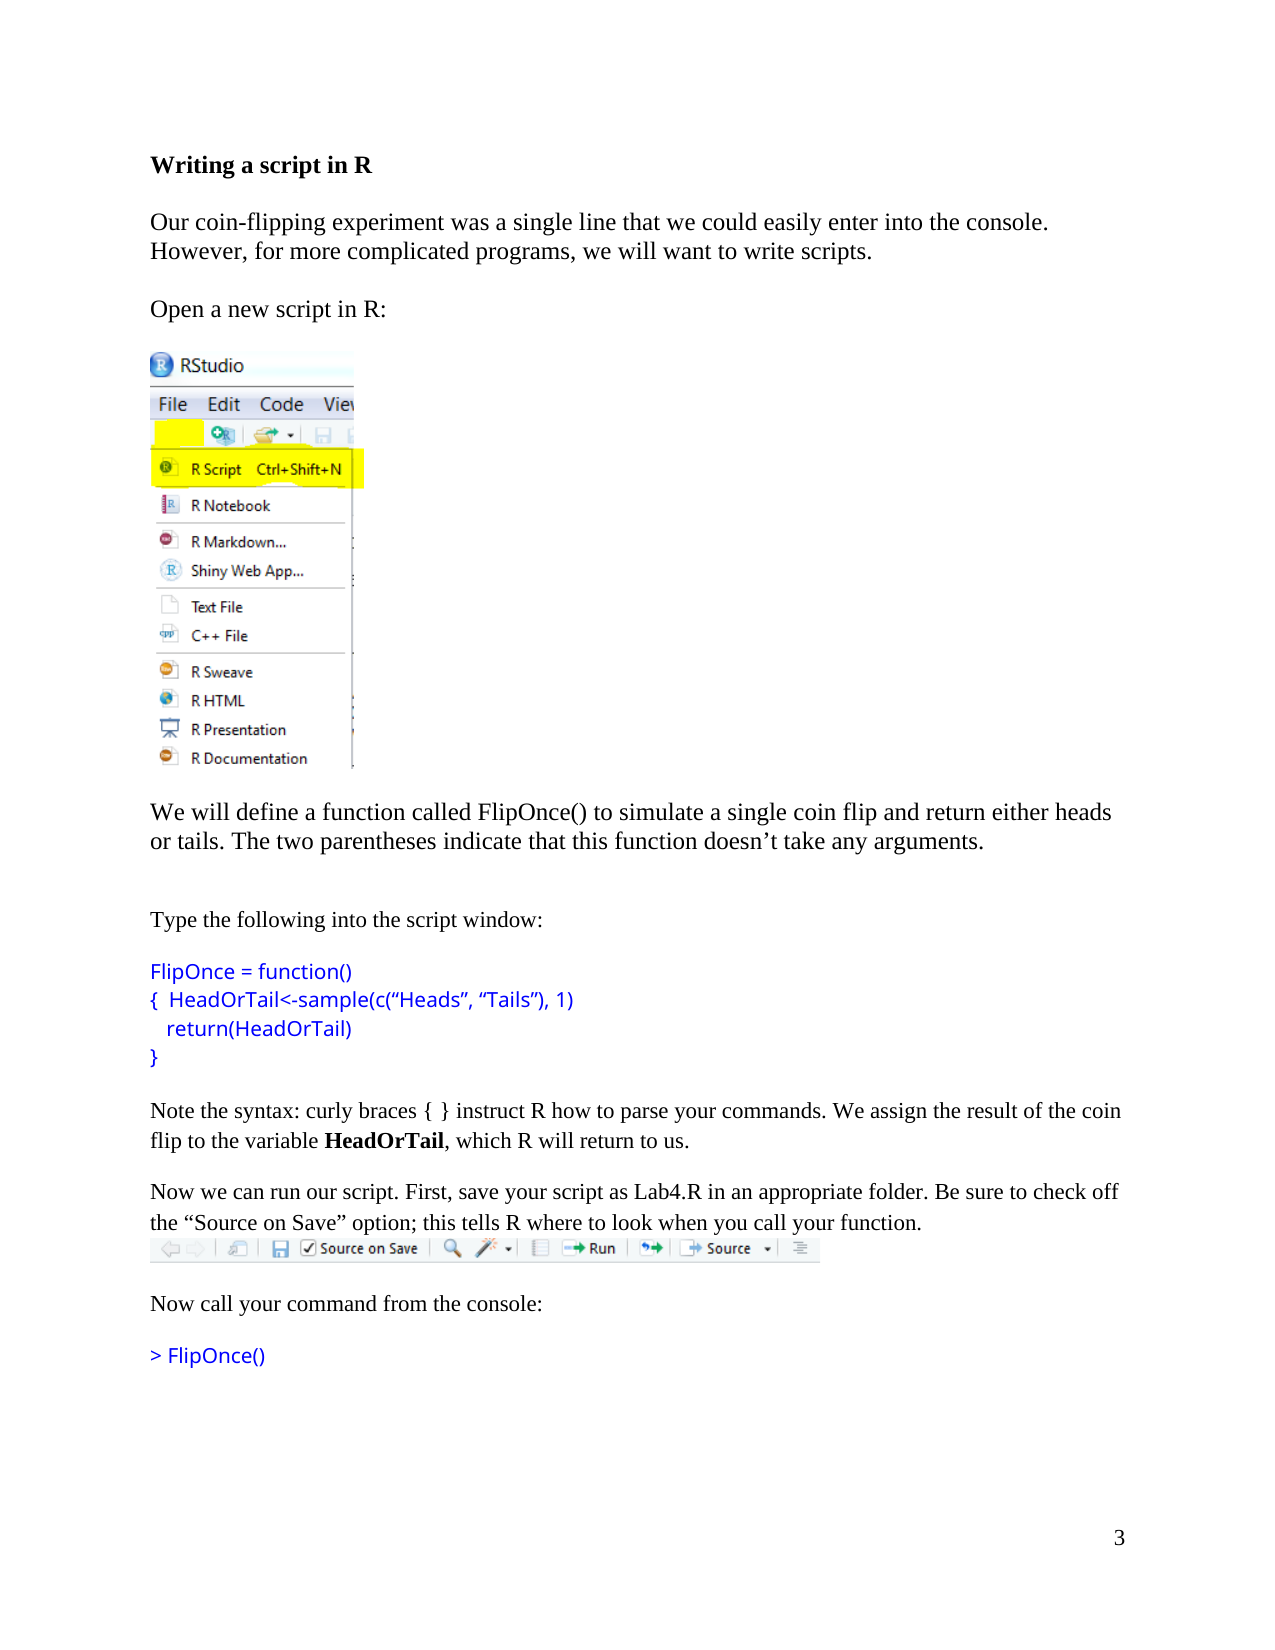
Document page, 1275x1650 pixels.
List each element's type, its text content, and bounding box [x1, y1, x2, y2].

text > FlipOnce() [150, 1341, 1125, 1369]
subtitle We will define a function called FlipOnce() to simulate a single coin flip and return either heads or tails. The two parentheses indicate that this function doesn’t take any arguments. [150, 797, 1125, 855]
text FlipOnce = function() [150, 957, 1125, 986]
picture [150, 1238, 821, 1263]
text Note the syntax: curly braces { } instruct R how to parse your commands. We assign the result of the coin flip to the variable HeadOrTail, which R will return to us. [150, 1097, 1125, 1154]
subtitle Writing a script in R [150, 150, 1125, 179]
text } [150, 1042, 1125, 1097]
text Now we can run our script. First, save your script as Lab4.R in an appropriate folder. Be sure to check off the “Source on Save” option; this tells R where to look when you call your function. [150, 1178, 1125, 1265]
subtitle Our coin-flipping experiment was a single line that we could easily enter into the console. However, for more complicated programs, we will want to write scripts. [150, 207, 1125, 265]
text { HeadOrTail<-sample(c(“Heads”, “Tails”), 1) [150, 986, 1125, 1014]
subtitle Open a new script in R: [150, 294, 1125, 322]
text return(HeadOrTail) [150, 1014, 1125, 1042]
text Type the following into the script window: [150, 906, 1125, 932]
text Now call your command from the console: [150, 1290, 1125, 1316]
picture [150, 351, 364, 769]
